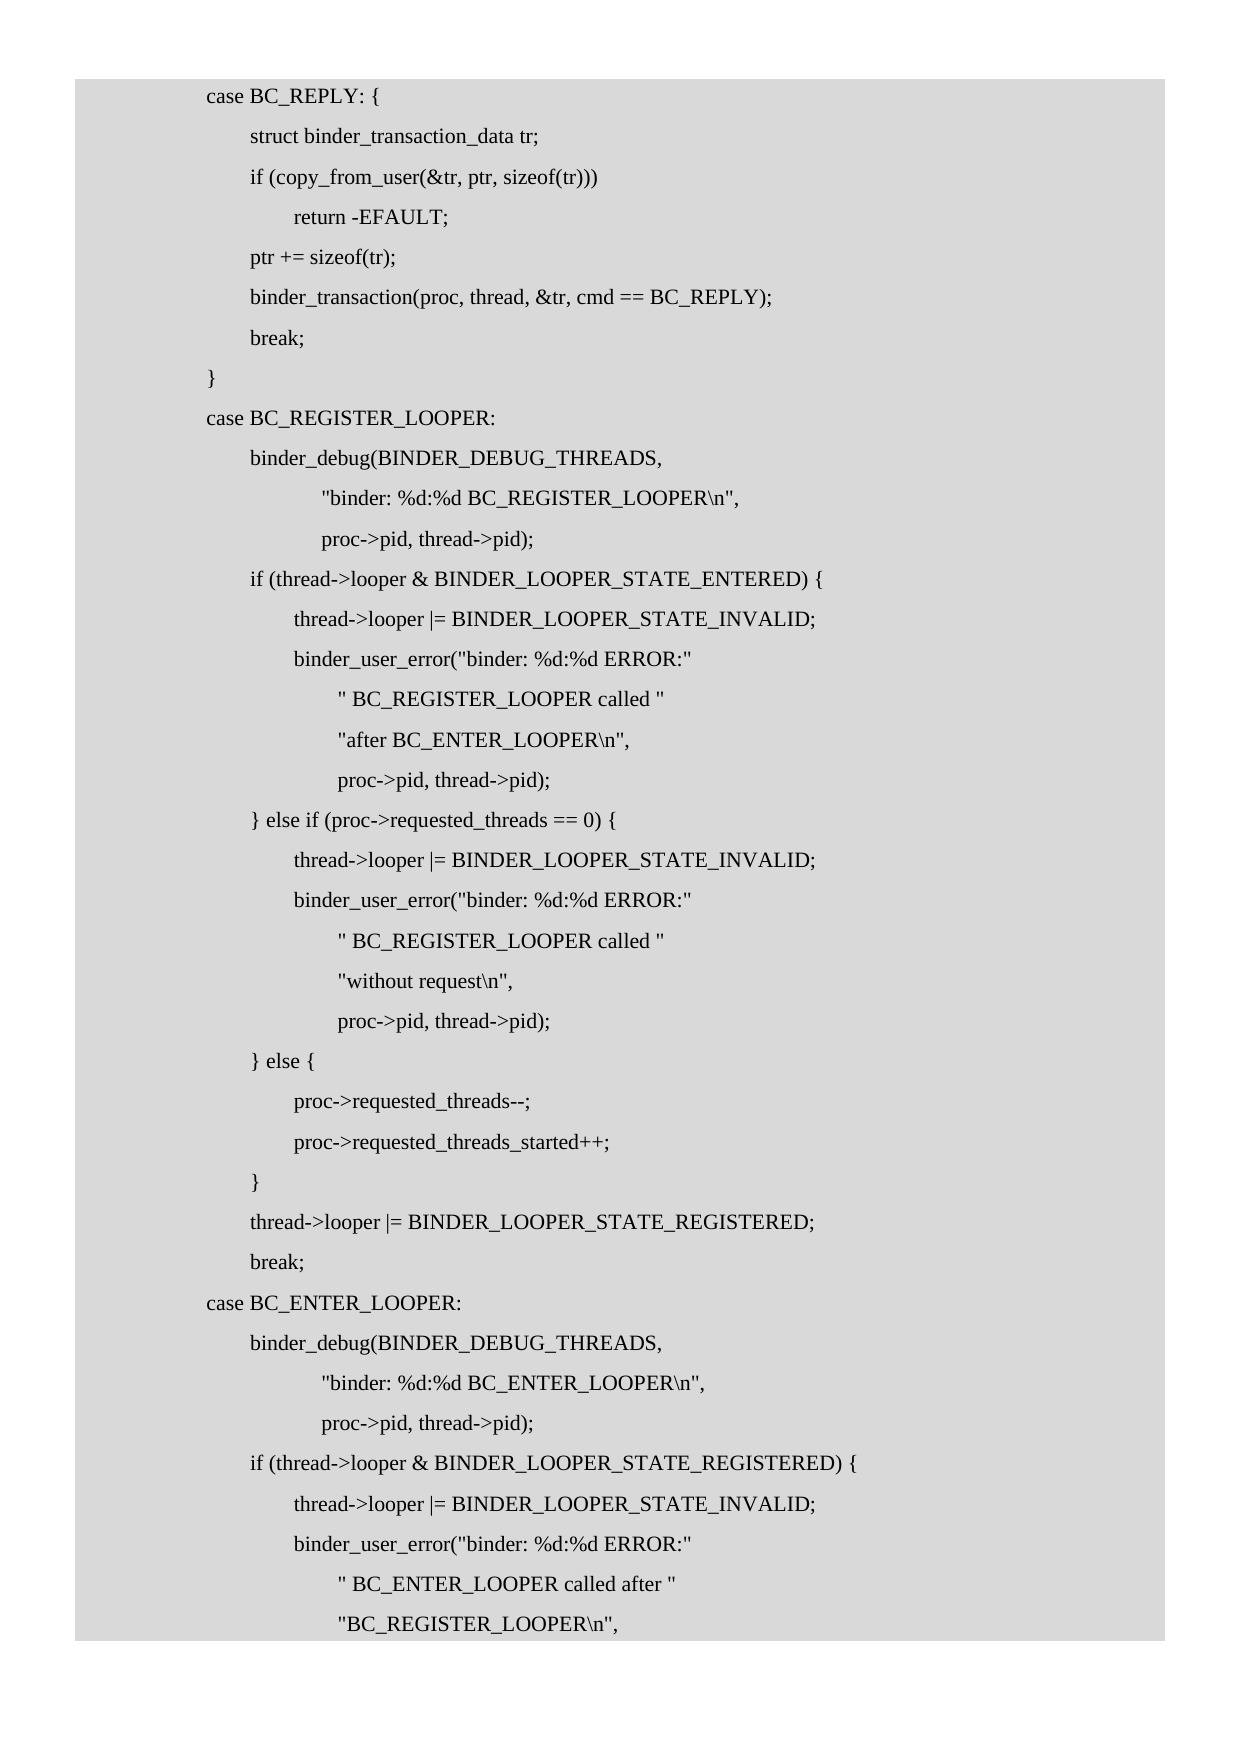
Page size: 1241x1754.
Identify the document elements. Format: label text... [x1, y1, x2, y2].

text case BC_ENTER_LOOPER: [75, 1285, 1165, 1319]
text "binder: %d:%d BC_ENTER_LOOPER\n", [75, 1366, 1165, 1399]
text return -EFAULT; [75, 199, 1165, 233]
text } else if (proc->requested_threads == 0) { [75, 803, 1165, 837]
text if (thread->looper & BINDER_LOOPER_STATE_ENTERED) { [75, 561, 1165, 595]
text " BC_REGISTER_LOOPER called " [75, 923, 1165, 957]
text proc->pid, thread->pid); [75, 762, 1165, 796]
text binder_transaction(proc, thread, &tr, cmd == BC_REPLY); [75, 280, 1165, 314]
text break; [75, 320, 1165, 354]
text binder_user_error("binder: %d:%d ERROR:" [75, 883, 1165, 917]
text case BC_REGISTER_LOOPER: [75, 401, 1165, 434]
text if (thread->looper & BINDER_LOOPER_STATE_REGISTERED) { [75, 1446, 1165, 1480]
text "after BC_ENTER_LOOPER\n", [75, 722, 1165, 756]
text } [75, 360, 1165, 394]
text "without request\n", [75, 963, 1165, 997]
text "BC_REGISTER_LOOPER\n", [75, 1607, 1165, 1641]
text struct binder_transaction_data tr; [75, 119, 1165, 153]
text ptr += sizeof(tr); [75, 240, 1165, 274]
text case BC_REPLY: { [75, 79, 1165, 113]
text if (copy_from_user(&tr, ptr, sizeof(tr))) [75, 159, 1165, 193]
text thread->looper |= BINDER_LOOPER_STATE_INVALID; [75, 602, 1165, 636]
text proc->requested_threads--; [75, 1084, 1165, 1118]
text " BC_REGISTER_LOOPER called " [75, 682, 1165, 716]
text binder_debug(BINDER_DEBUG_THREADS, [75, 1325, 1165, 1359]
text proc->pid, thread->pid); [75, 521, 1165, 555]
text binder_user_error("binder: %d:%d ERROR:" [75, 1526, 1165, 1560]
text proc->pid, thread->pid); [75, 1004, 1165, 1038]
text thread->looper |= BINDER_LOOPER_STATE_INVALID; [75, 843, 1165, 877]
text "binder: %d:%d BC_REGISTER_LOOPER\n", [75, 481, 1165, 515]
text thread->looper |= BINDER_LOOPER_STATE_REGISTERED; [75, 1205, 1165, 1239]
text binder_user_error("binder: %d:%d ERROR:" [75, 642, 1165, 676]
text } else { [75, 1044, 1165, 1078]
text proc->requested_threads_started++; [75, 1124, 1165, 1158]
text thread->looper |= BINDER_LOOPER_STATE_INVALID; [75, 1486, 1165, 1520]
text break; [75, 1245, 1165, 1279]
text proc->pid, thread->pid); [75, 1406, 1165, 1440]
text binder_debug(BINDER_DEBUG_THREADS, [75, 441, 1165, 475]
text " BC_ENTER_LOOPER called after " [75, 1567, 1165, 1601]
text } [75, 1164, 1165, 1198]
